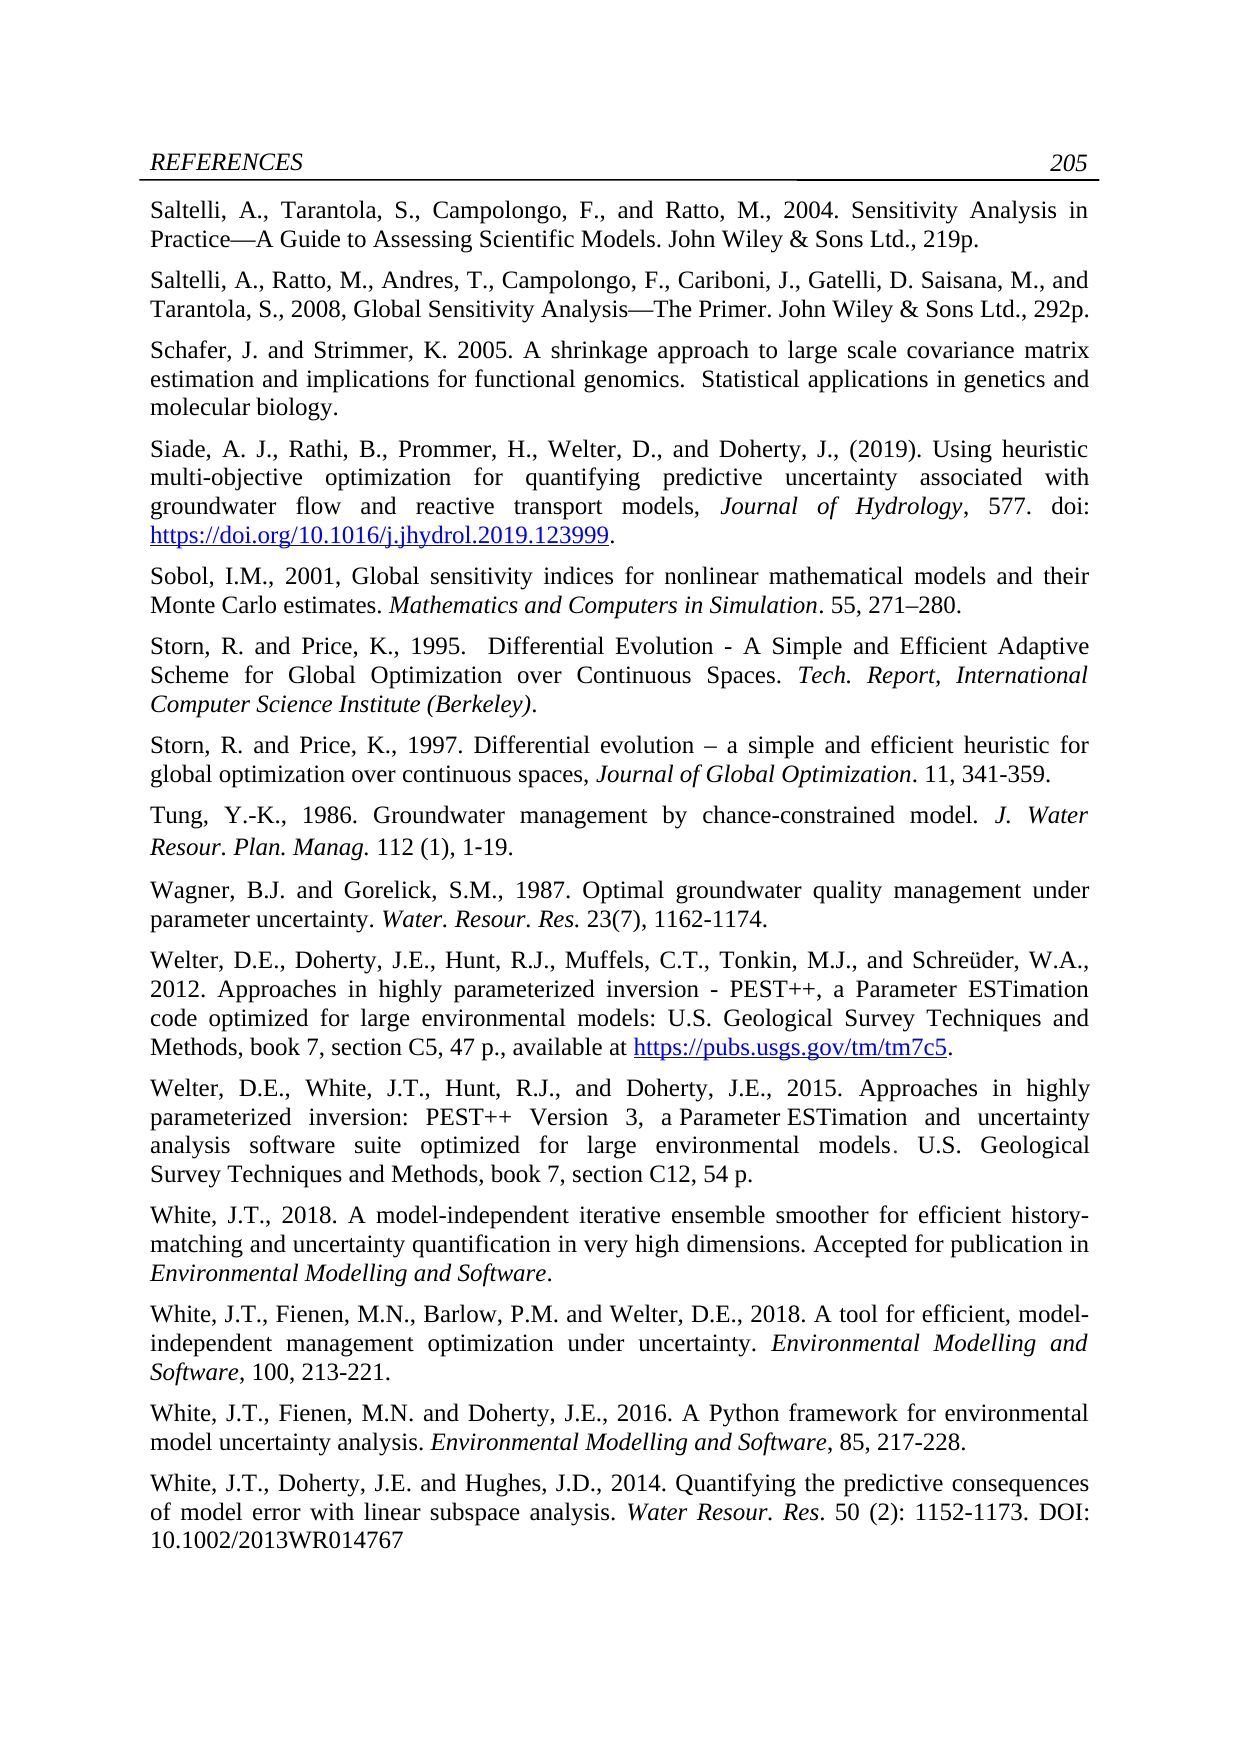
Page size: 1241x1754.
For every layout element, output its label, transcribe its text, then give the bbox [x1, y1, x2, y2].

text Saltelli, A., Tarantola, S., Campolongo, F., and Ratto, M., 2004. Sensitivity Analysis in Practice—A Guide to Assessing Scientific Models. John Wiley & Sons Ltd., 219p. [150, 195, 1090, 252]
text Storn, R. and Price, K., 1997. Differential evolution – a simple and efficient heuristic for global optimization over continuous spaces, Journal of Global Optimization. 11, 341-359. [150, 730, 1090, 787]
text Siade, A. J., Rathi, B., Prommer, H., Welter, D., and Doherty, J., (2019). Using heuristic multi-objective optimization for quantifying predictive uncertainty associated with groundwater flow and reactive transport models, Journal of Hydrology, 577. doi: https://doi.org/10.1016/j.jhydrol.2019.123999. [150, 434, 1090, 549]
text White, J.T., Fienen, M.N., Barlow, P.M. and Welter, D.E., 2018. A tool for efficient, model-independent management optimization under uncertainty. Environmental Modelling and Software, 100, 213-221. [150, 1299, 1090, 1385]
text White, J.T., Fienen, M.N. and Doherty, J.E., 2016. A Python framework for environmental model uncertainty analysis. Environmental Modelling and Software, 85, 217-228. [150, 1398, 1090, 1455]
text Saltelli, A., Ratto, M., Andres, T., Campolongo, F., Cariboni, J., Gatelli, D. Saisana, M., and Tarantola, S., 2008, Global Sensitivity Analysis—The Primer. John Wiley & Sons Ltd., 292p. [150, 265, 1090, 322]
text Sobol, I.M., 2001, Global sensitivity indices for nonlinear mathematical models and their Monte Carlo estimates. Mathematics and Computers in Simulation. 55, 271–280. [150, 561, 1090, 619]
text Welter, D.E., White, J.T., Hunt, R.J., and Doherty, J.E., 2015. Approaches in highly parameterized inversion: PEST++ Version 3, a Parameter ESTimation and uncertainty analysis software suite optimized for large environmental models. U.S. Geological Survey Techniques and Methods, book 7, section C12, 54 p. [150, 1073, 1090, 1188]
text White, J.T., Doherty, J.E. and Hughes, J.D., 2014. Quantifying the predictive consequences of model error with linear subspace analysis. Water Resour. Res. 50 (2): 1152-1173. DOI: 10.1002/2013WR014767 [150, 1468, 1090, 1554]
text Welter, D.E., Doherty, J.E., Hunt, R.J., Muffels, C.T., Tonkin, M.J., and Schreüder, W.A., 2012. Approaches in highly parameterized inversion - PEST++, a Parameter ESTimation code optimized for large environmental models: U.S. Geological Survey Techniques and Methods, book 7, section C5, 47 p., available at https://pubs.usgs.gov/tm/tm7c5. [150, 945, 1090, 1060]
text White, J.T., 2018. A model-independent iterative ensemble smoother for efficient history-matching and uncertainty quantification in very high dimensions. Accepted for publication in Environmental Modelling and Software. [150, 1200, 1090, 1287]
text Tung, Y.-K., 1986. Groundwater management by chance-constrained model. J. Water Resour. Plan. Manag. 112 (1), 1-19. [150, 800, 1090, 863]
text Storn, R. and Price, K., 1995. Differential Evolution - A Simple and Efficient Adaptive Scheme for Global Optimization over Continuous Spaces. Tech. Report, International Computer Science Institute (Berkeley). [150, 631, 1090, 717]
text Wagner, B.J. and Gorelick, S.M., 1987. Optimal groundwater quality management under parameter uncertainty. Water. Resour. Res. 23(7), 1162-1174. [150, 875, 1090, 933]
text Schafer, J. and Strimmer, K. 2005. A shrinkage approach to large scale covariance matrix estimation and implications for functional genomics. Statistical applications in genetics and molecular biology. [150, 335, 1090, 421]
